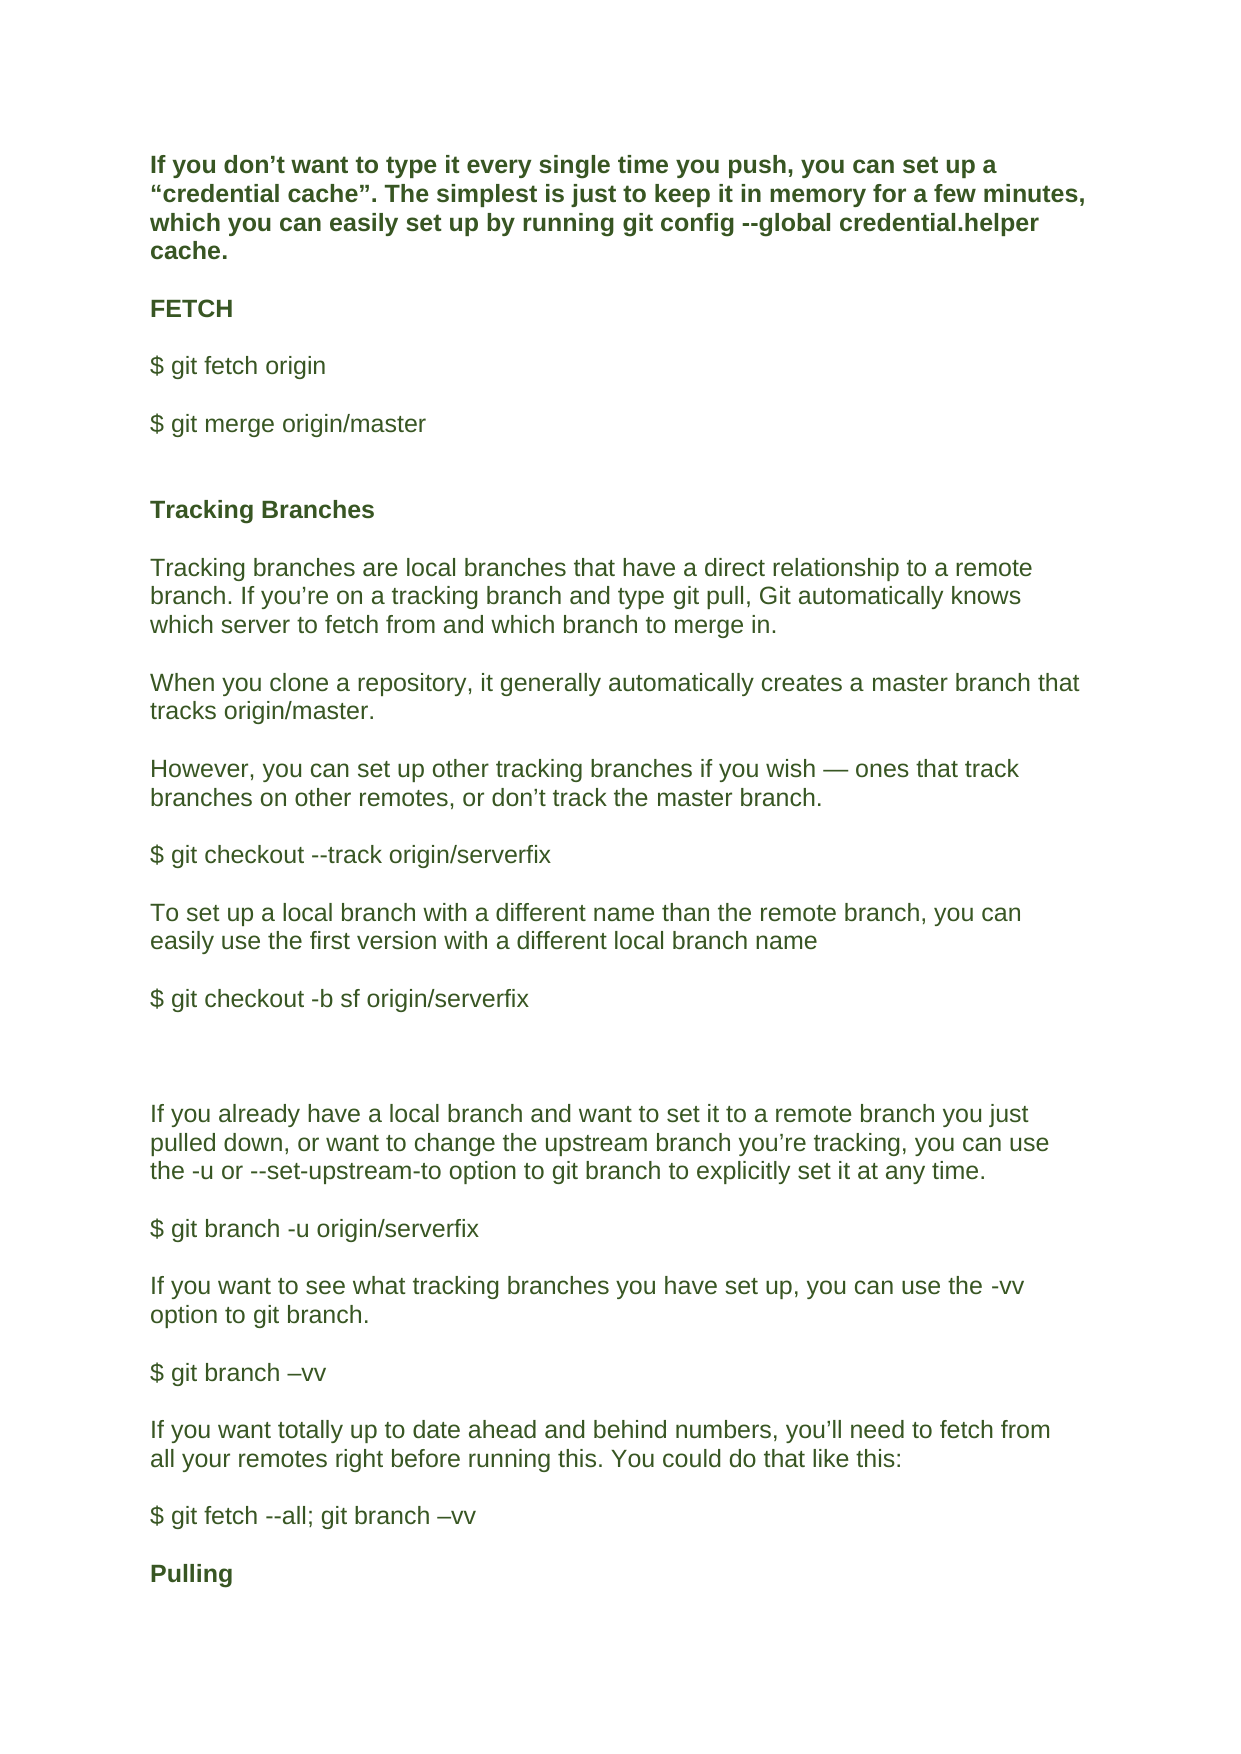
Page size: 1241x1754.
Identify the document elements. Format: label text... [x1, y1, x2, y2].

text $ git branch –vv [150, 1357, 1090, 1386]
text $ git checkout -b sf origin/serverfix [150, 984, 1090, 1012]
text Tracking branches are local branches that have a direct relationship to a remote branch. If you’re on a tracking branch and type git pull, Git automatically knows which server to fetch from and which branch to merge in. [150, 552, 1090, 639]
text Tracking Branches [150, 495, 1090, 524]
text Pulling [150, 1559, 1090, 1587]
text $ git fetch --all; git branch –vv [150, 1501, 1090, 1530]
text $ git checkout --track origin/serverfix [150, 840, 1090, 869]
text To set up a local branch with a different name than the remote branch, you can easily use the first version with a different local branch name [150, 897, 1090, 955]
text If you want totally up to date ahead and behind numbers, you’ll need to fetch from [150, 1415, 1090, 1444]
text When you clone a repository, it generally automatically creates a master branch that tracks origin/master. [150, 667, 1090, 725]
text However, you can set up other tracking branches if you wish — ones that track [150, 754, 1090, 782]
text FETCH [150, 294, 1090, 322]
text branches on other remotes, or don’t track the master branch. [150, 782, 1090, 811]
text $ git merge origin/master [150, 409, 1090, 437]
text If you don’t want to type it every single time you push, you can set up a “credential cache”. The simplest is just to keep it in memory for a few minutes, which you can easily set up by running git config --global credential.helper cache. [150, 150, 1090, 265]
text $ git branch -u origin/serverfix [150, 1214, 1090, 1242]
text $ git fetch origin [150, 351, 1090, 380]
text If you want to see what tracking branches you have set up, you can use the -vv option to git branch. [150, 1271, 1090, 1329]
text all your remotes right before running this. You could do that like this: [150, 1444, 1090, 1472]
text If you already have a local branch and want to set it to a remote branch you just pulled down, or want to change the upstream branch you’re tracking, you can use the -u or --set-upstream-to option to git branch to explicitly set it at any time. [150, 1099, 1090, 1185]
